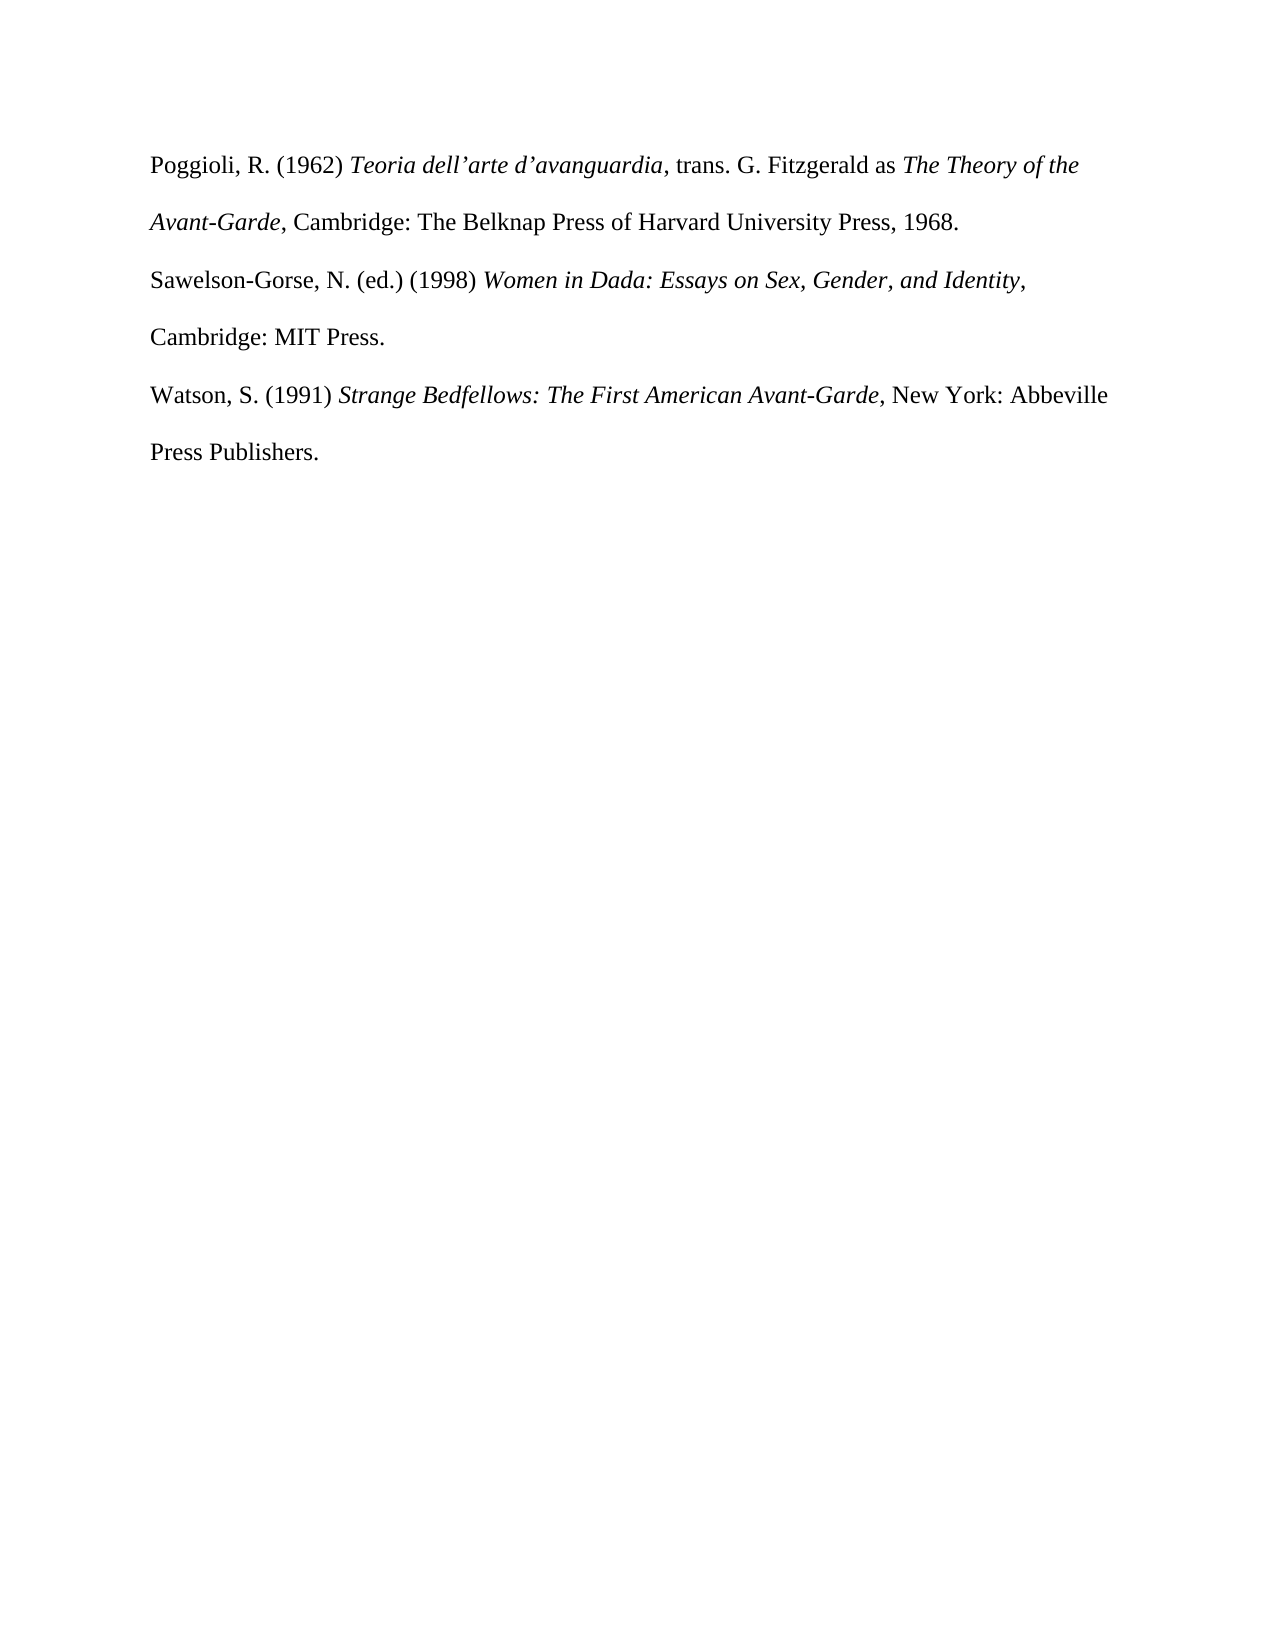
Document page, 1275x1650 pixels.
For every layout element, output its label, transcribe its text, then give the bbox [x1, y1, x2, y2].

text Poggioli, R. (1962) Teoria dell’arte d’avanguardia, trans. G. Fitzgerald as The Theory of the Avant-Garde, Cambridge: The Belknap Press of Harvard University Press, 1968. [150, 150, 1125, 236]
text Watson, S. (1991) Strange Bedfellows: The First American Avant-Garde, New York: Abbeville Press Publishers. [150, 380, 1125, 466]
text Sawelson-Gorse, N. (ed.) (1998) Women in Dada: Essays on Sex, Gender, and Identity, Cambridge: MIT Press. [150, 265, 1125, 351]
